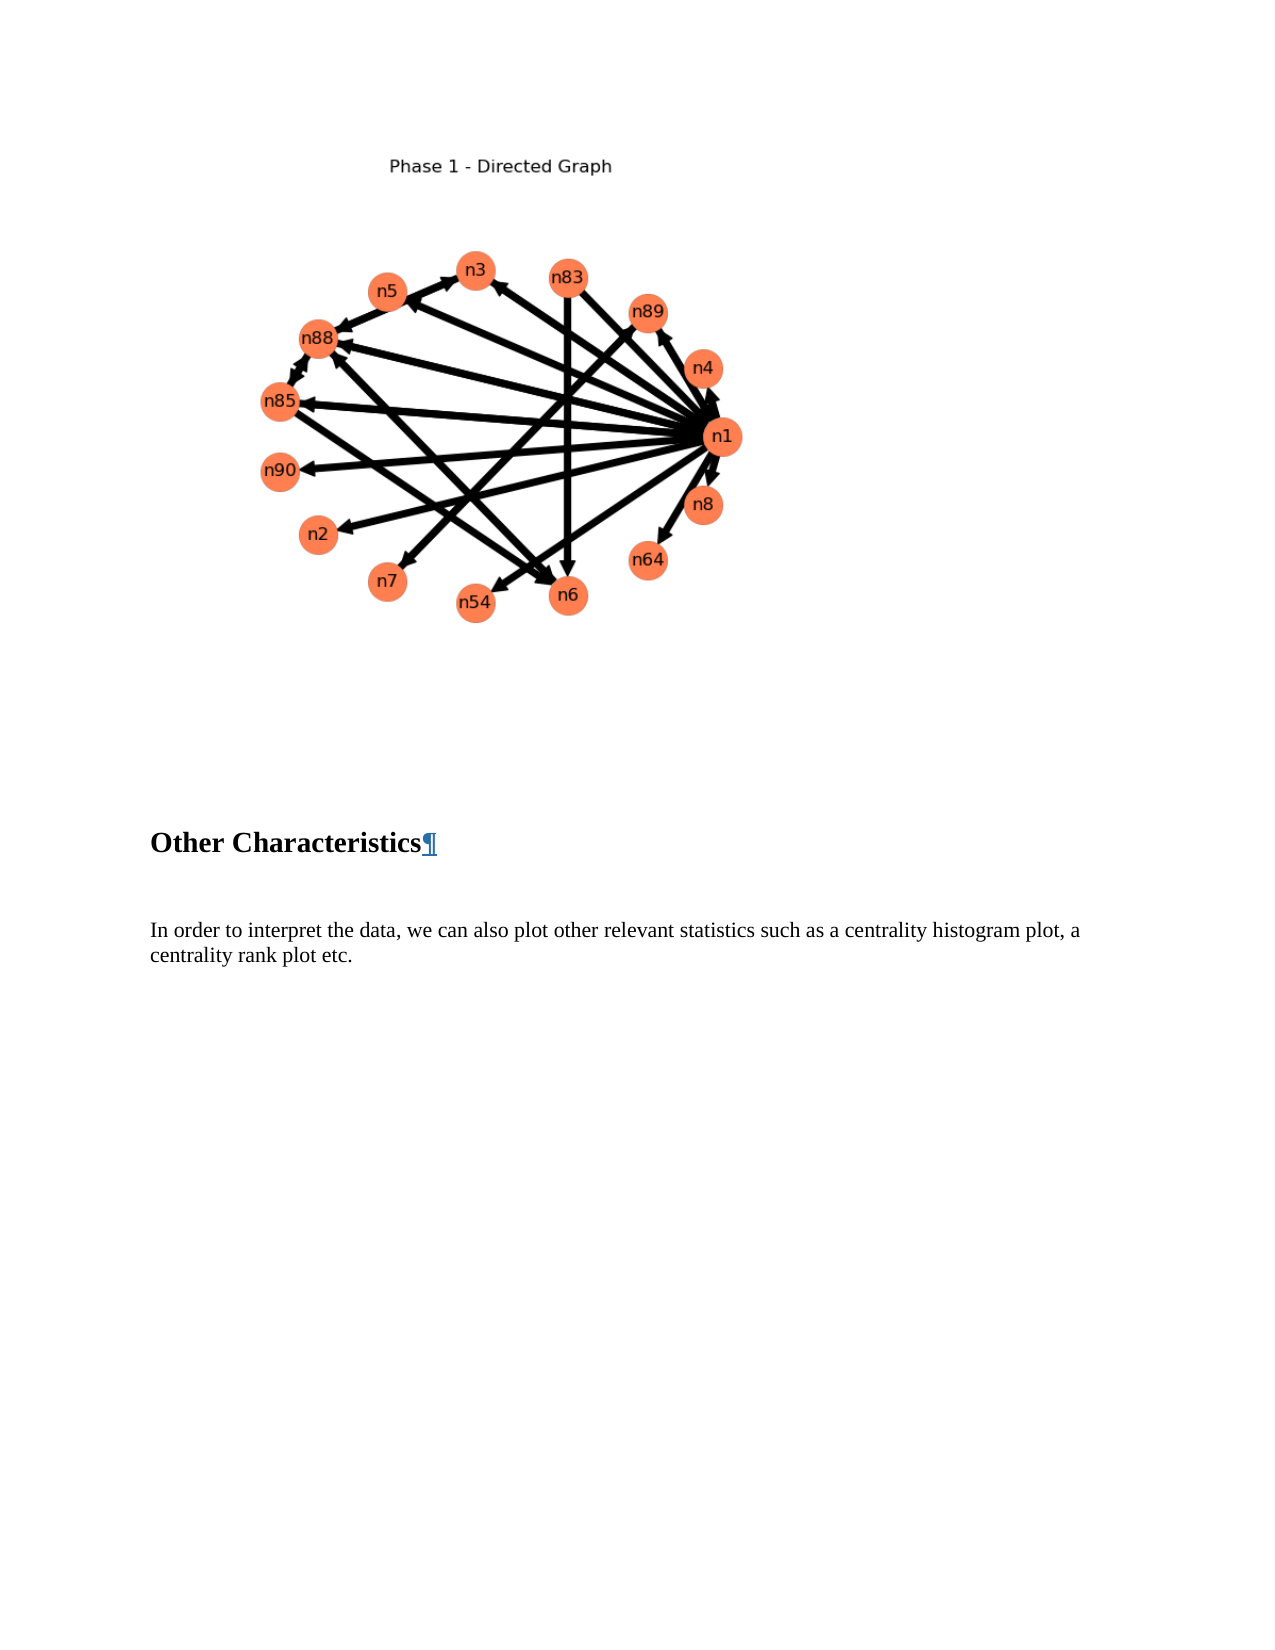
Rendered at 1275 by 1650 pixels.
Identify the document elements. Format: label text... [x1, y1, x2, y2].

picture [150, 150, 852, 703]
subtitle Other Characteristics¶ [150, 825, 1125, 858]
text In order to interpret the data, we can also plot other relevant statistics such as a centrality histogram plot, a centrality rank plot etc. [150, 917, 1125, 967]
